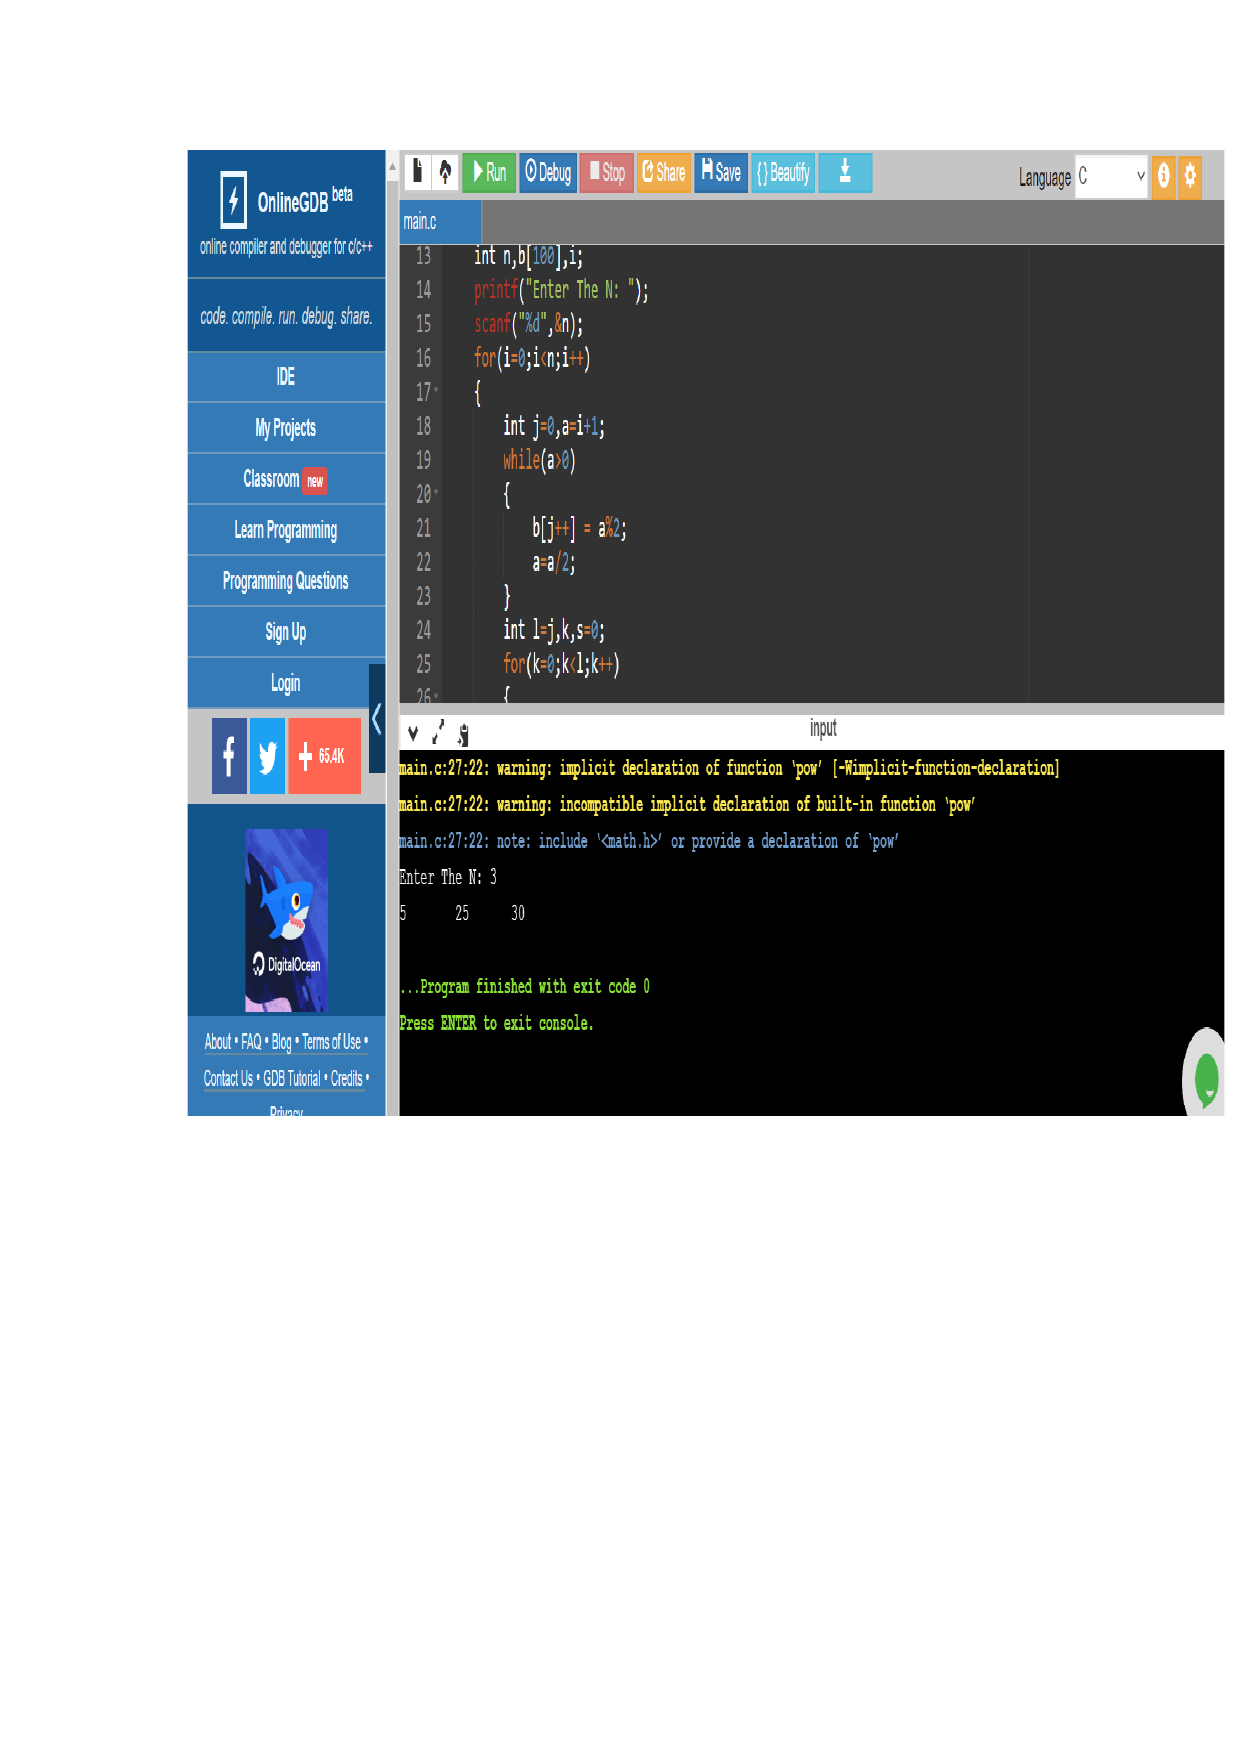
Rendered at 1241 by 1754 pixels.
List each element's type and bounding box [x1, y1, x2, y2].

picture [187, 150, 1225, 1116]
